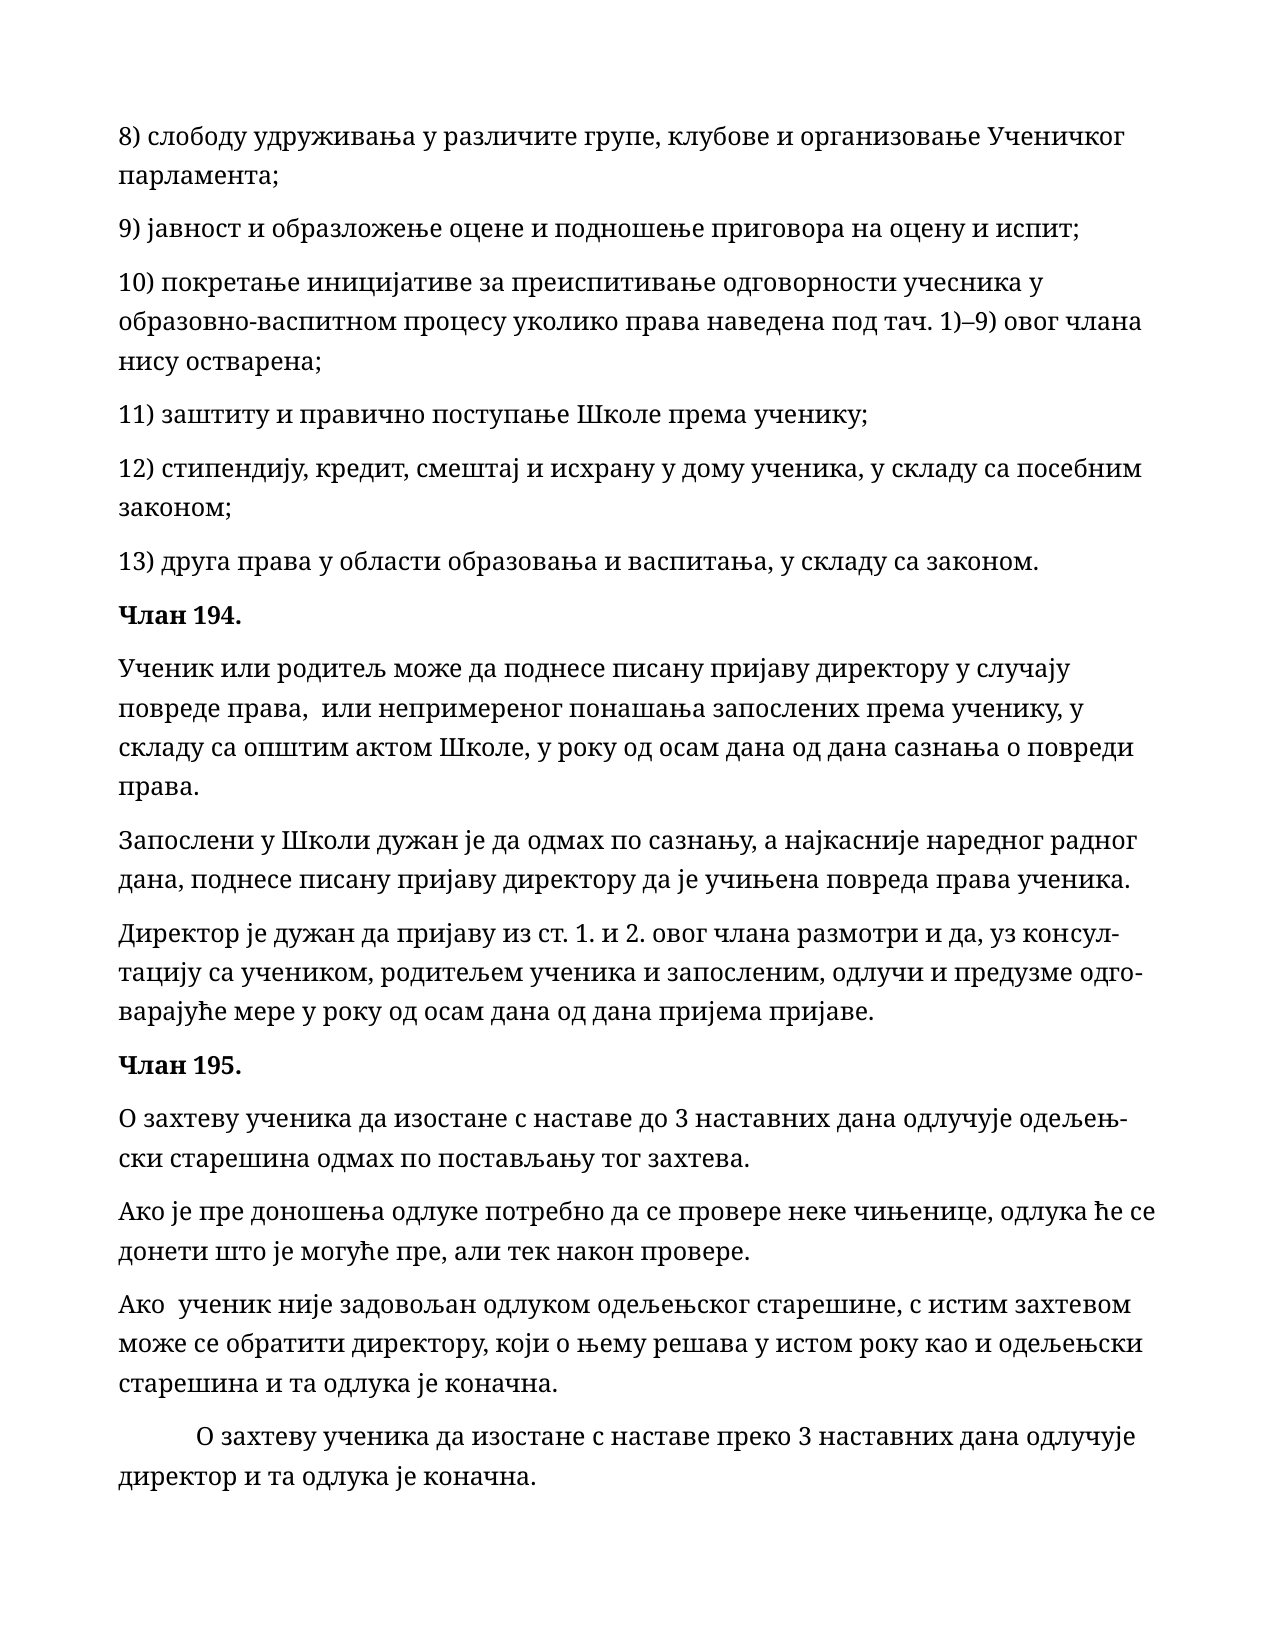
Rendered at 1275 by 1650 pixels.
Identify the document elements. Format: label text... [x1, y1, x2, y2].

text Ученик или родитељ може да поднесе писану пријаву директору у случају повреде права, или непримереног понашања запослених према ученику, у складу са општим актом Школе, у року од осам дана од дана сазнања о повреди права. [118, 651, 1157, 803]
text Члан 195. [118, 1047, 1157, 1081]
text 11) заштиту и правично поступање Школе према ученику; [118, 397, 1157, 431]
text Члан 194. [118, 597, 1157, 631]
text 10) покретање иницијативе за преиспитивање одговорности учесника у образовно-васпитном процесу уколико права наведена под тач. 1)–9) овог члана нису остварена; [118, 265, 1157, 377]
text Ако је пре доношења одлуке потребно да се провере неке чињенице, одлука ће се донети што је могуће пре, али тек након провере. [118, 1194, 1157, 1267]
text 9) јавност и образложење оцене и подношење приговора на оцену и испит; [118, 211, 1157, 245]
text Директор је дужан да пријаву из ст. 1. и 2. овог члана размотри и да, уз консултацију са учеником, родитељем ученика и запосленим, одлучи и предузме одговарајуће мере у року од осам дана од дана пријема пријаве. [118, 915, 1157, 1028]
text О захтеву ученика да изостане с наставе преко 3 наставних дана одлучује директор и та одлука је коначна. [118, 1419, 1157, 1492]
text Запослени у Школи дужан је да одмах по сазнању, а најкасније наредног радног дана, поднесе писану пријаву директору да је учињена повреда права ученика. [118, 822, 1157, 896]
text Ако ученик није задовољан одлуком одељењског старешине, с истим захтевом може се обратити директору, који о њему решава у истом року као и одељењски старешина и та одлука је коначна. [118, 1287, 1157, 1399]
text 13) друга права у области образовања и васпитања, у складу са законом. [118, 543, 1157, 578]
text 8) слободу удруживања у различите групе, клубове и организовање Ученичког парламента; [118, 118, 1157, 191]
text О захтеву ученика да изостане с наставе до 3 наставних дана одлучује одељењски старешина одмах по постављању тог захтева. [118, 1101, 1157, 1174]
text 12) стипендију, кредит, смештај и исхрану у дому ученика, у складу са посебним законом; [118, 451, 1157, 524]
